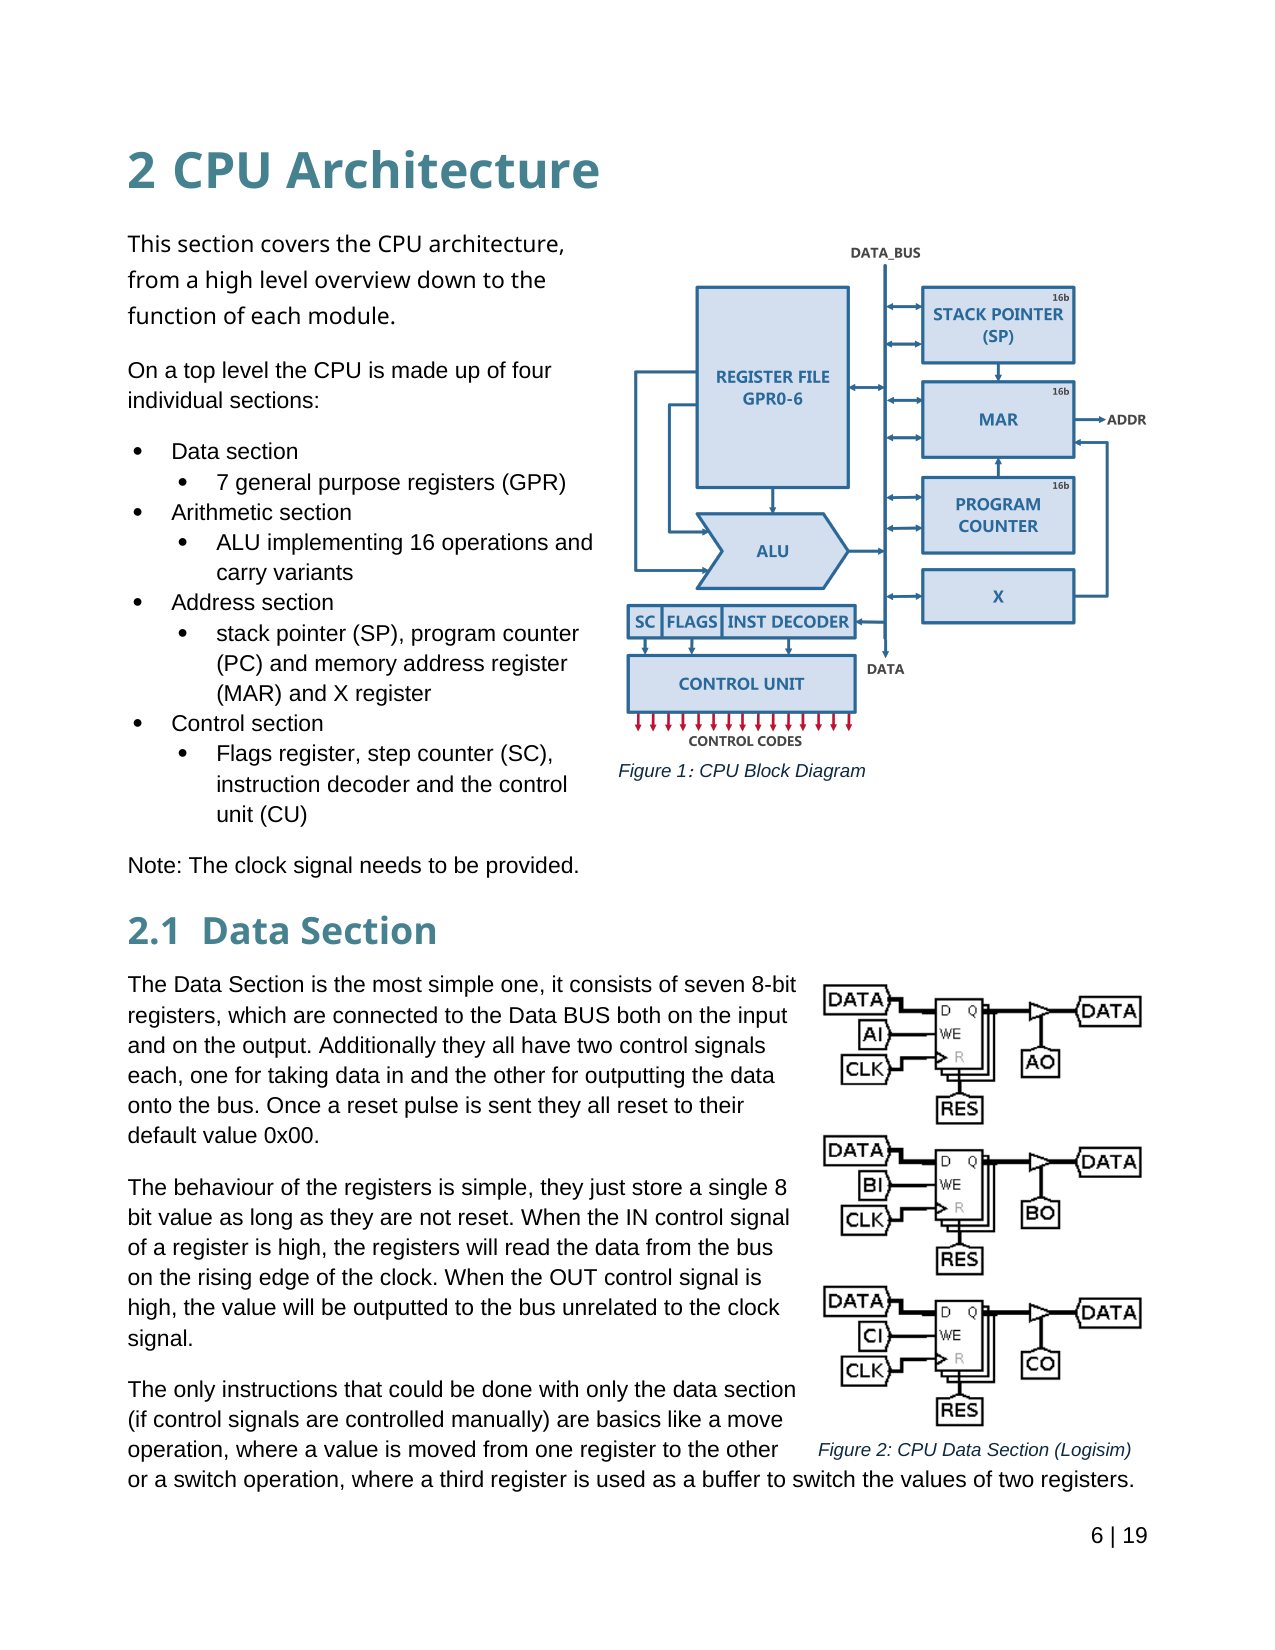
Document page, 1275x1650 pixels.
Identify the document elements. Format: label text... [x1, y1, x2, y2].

text This section covers the CPU architecture, from a high level overview down to the function of each module. [127, 228, 1147, 331]
list Flags register, step counter (SC), instruction decoder and the control unit (CU) [178, 740, 1147, 827]
text Note: The clock signal needs to be provided. [127, 852, 1147, 878]
text The only instructions that could be done with only the data section (if control signals are controlled manually) are basics like a move operation, where a value is moved from one register to the other or a switch operation, where a third register is used as a buffer to switch the values of two registers. [127, 1376, 1147, 1493]
list Control section [133, 710, 618, 736]
subtitle CPU Architecture [127, 135, 1147, 203]
picture [618, 236, 1148, 750]
list 7 general purpose registers (GPR) [178, 468, 618, 495]
list Arithmetic section [133, 499, 618, 525]
text On a top level the CPU is made up of four individual sections: [127, 357, 618, 413]
picture [817, 975, 1148, 1430]
list Data section [133, 438, 618, 464]
list ALU implementing 16 operations and carry variants [178, 529, 618, 585]
list stack pointer (SP), program counter (PC) and memory address register (MAR) and X register [178, 619, 618, 706]
text The behaviour of the registers is simple, they just store a single 8 bit value as long as they are not reset. When the IN control signal of a register is high, the registers will read the data from the bus on the rising edge of the clock. When the OUT control signal is high, the value will be outputted to the bus unrelated to the clock signal. [127, 1173, 817, 1351]
text The Data Section is the most simple one, it consists of seven 8-bit registers, which are connected to the Data BUS both on the input and on the output. Additionally they all have two control signals each, one for taking data in and the other for outputting the data onto the bus. Once a reset pulse is sent they all reset to their default value 0x00. [127, 971, 1147, 1149]
subtitle Data Section [127, 904, 1147, 956]
list Address section [133, 589, 618, 616]
